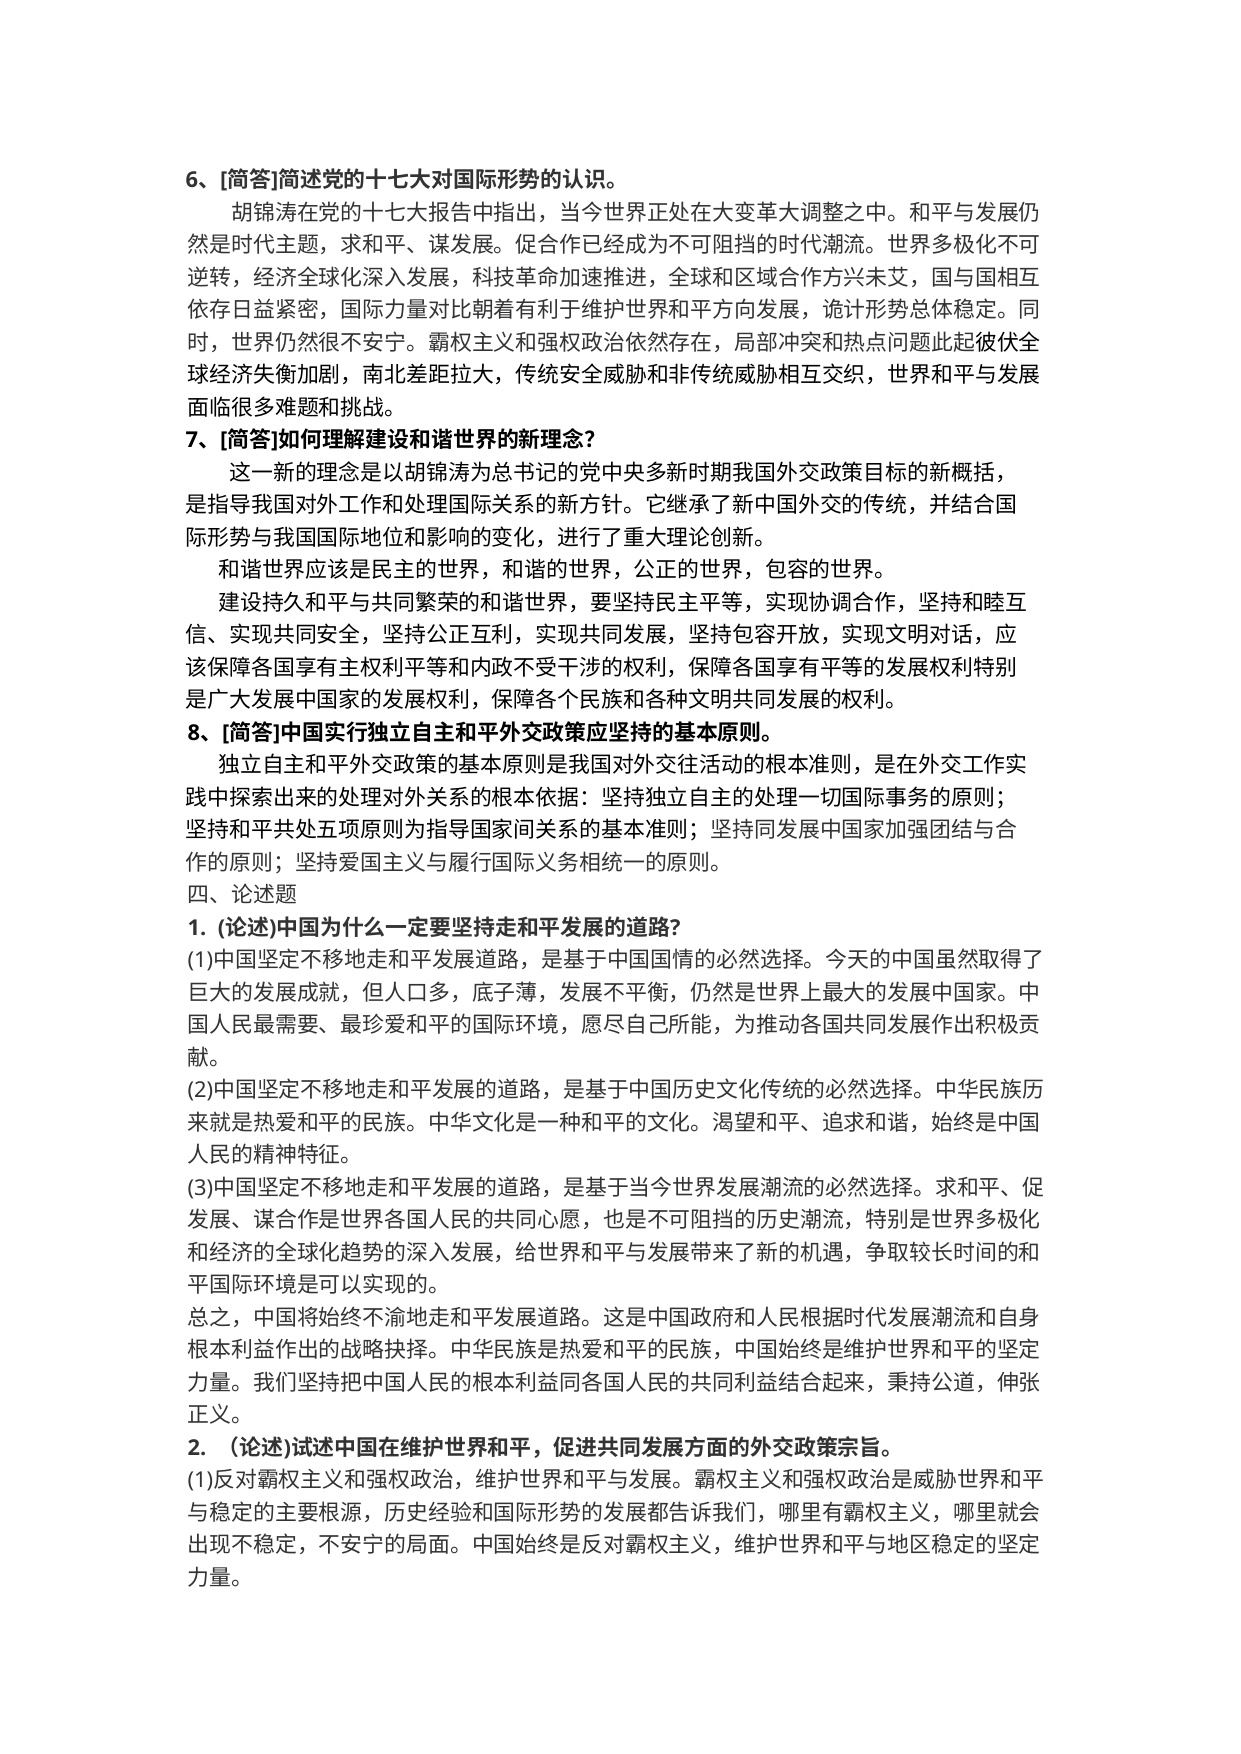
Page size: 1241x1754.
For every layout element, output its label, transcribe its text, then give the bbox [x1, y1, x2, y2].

text 6、[简答]简述党的十七大对国际形势的认识。 [185, 162, 1031, 194]
text 四、论述题 [187, 877, 1053, 909]
text (3)中国坚定不移地走和平发展的道路，是基于当今世界发展潮流的必然选择。求和平、促发展、谋合作是世界各国人民的共同心愿，也是不可阻挡的历史潮流，特别是世界多极化和经济的全球化趋势的深入发展，给世界和平与发展带来了新的机遇，争取较长时间的和平国际环境是可以实现的。 [187, 1169, 1053, 1299]
text (1)反对霸权主义和强权政治，维护世界和平与发展。霸权主义和强权政治是威胁世界和平与稳定的主要根源，历史经验和国际形势的发展都告诉我们，哪里有霸权主义，哪里就会出现不稳定，不安宁的局面。中国始终是反对霸权主义，维护世界和平与地区稳定的坚定力量。 [187, 1462, 1053, 1592]
text (1)中国坚定不移地走和平发展道路，是基于中国国情的必然选择。今天的中国虽然取得了巨大的发展成就，但人口多，底子薄，发展不平衡，仍然是世界上最大的发展中国家。中国人民最需要、最珍爱和平的国际环境，愿尽自己所能，为推动各国共同发展作出积极贡献。 [187, 942, 1053, 1072]
text 7、[简答]如何理解建设和谐世界的新理念？ [185, 422, 1031, 454]
text (2)中国坚定不移地走和平发展的道路，是基于中国历史文化传统的必然选择。中华民族历来就是热爱和平的民族。中华文化是一种和平的文化。渴望和平、追求和谐，始终是中国人民的精神特征。 [187, 1072, 1053, 1169]
text 8、[简答]中国实行独立自主和平外交政策应坚持的基本原则。 [187, 714, 1031, 747]
text 总之，中国将始终不渝地走和平发展道路。这是中国政府和人民根据时代发展潮流和自身根本利益作出的战略抉择。中华民族是热爱和平的民族，中国始终是维护世界和平的坚定力量。我们坚持把中国人民的根本利益同各国人民的共同利益结合起来，秉持公道，伸张正义。 [187, 1299, 1053, 1429]
text 建设持久和平与共同繁荣的和谐世界，要坚持民主平等，实现协调合作，坚持和睦互信、实现共同安全，坚持公正互利，实现共同发展，坚持包容开放，实现文明对话，应该保障各国享有主权利平等和内政不受干涉的权利，保障各国享有平等的发展权利特别是广大发展中国家的发展权利，保障各个民族和各种文明共同发展的权利。 [185, 584, 1031, 714]
text 胡锦涛在党的十七大报告中指出，当今世界正处在大变革大调整之中。和平与发展仍然是时代主题，求和平、谋发展。促合作已经成为不可阻挡的时代潮流。世界多极化不可逆转，经济全球化深入发展，科技革命加速推进，全球和区域合作方兴未艾，国与国相互依存日益紧密，国际力量对比朝着有利于维护世界和平方向发展，诡计形势总体稳定。同时，世界仍然很不安宁。霸权主义和强权政治依然存在，局部冲突和热点问题此起彼伏全球经济失衡加剧，南北差距拉大，传统安全威胁和非传统威胁相互交织，世界和平与发展面临很多难题和挑战。 [187, 194, 1053, 422]
text 独立自主和平外交政策的基本原则是我国对外交往活动的根本准则，是在外交工作实践中探索出来的处理对外关系的根本依据：坚持独立自主的处理一切国际事务的原则；坚持和平共处五项原则为指导国家间关系的基本准则；坚持同发展中国家加强团结与合作的原则；坚持爱国主义与履行国际义务相统一的原则。 [185, 747, 1031, 877]
text 和谐世界应该是民主的世界，和谐的世界，公正的世界，包容的世界。 [185, 552, 1031, 584]
text 2. （论述)试述中国在维护世界和平，促进共同发展方面的外交政策宗旨。 [187, 1429, 1053, 1462]
text 1. (论述)中国为什么一定要坚持走和平发展的道路? [187, 909, 1053, 942]
text 这一新的理念是以胡锦涛为总书记的党中央多新时期我国外交政策目标的新概括，是指导我国对外工作和处理国际关系的新方针。它继承了新中国外交的传统，并结合国际形势与我国国际地位和影响的变化，进行了重大理论创新。 [185, 454, 1031, 552]
